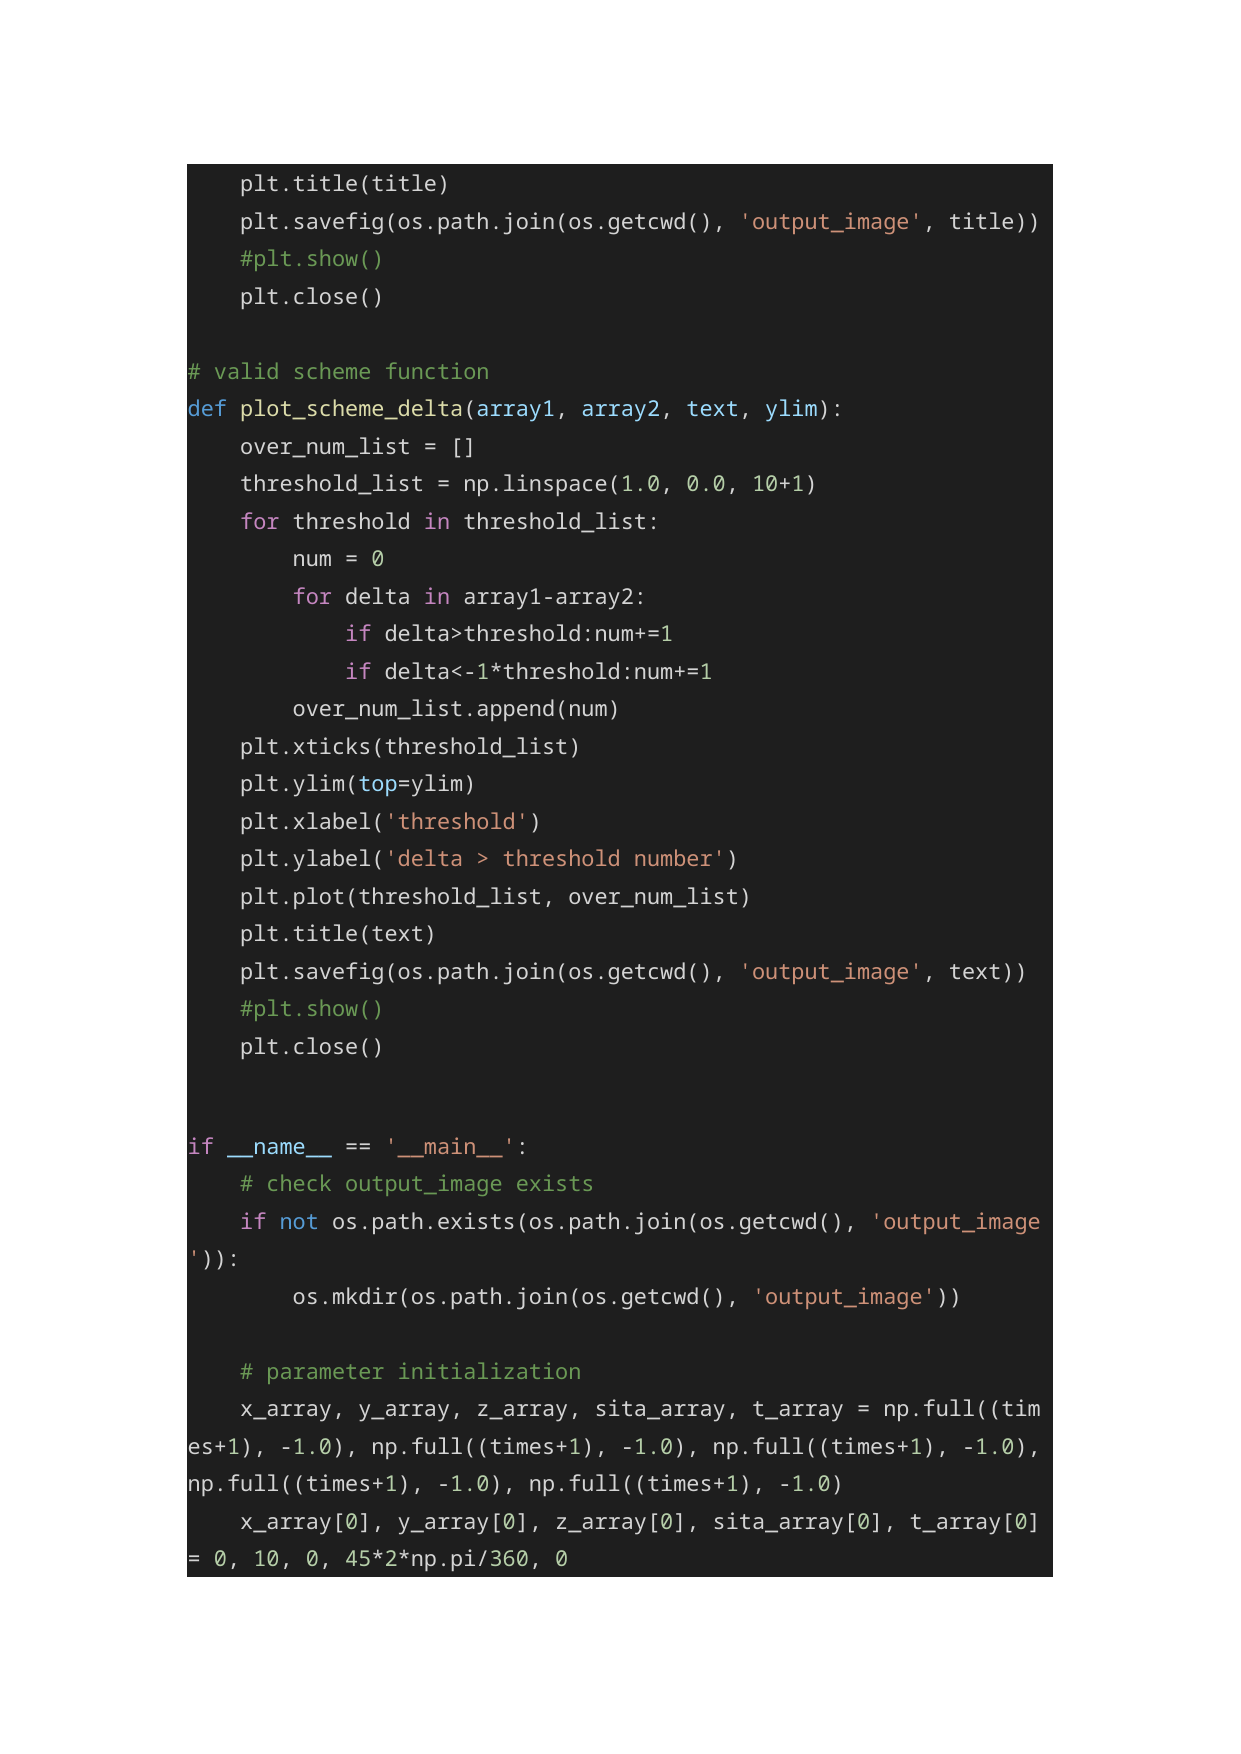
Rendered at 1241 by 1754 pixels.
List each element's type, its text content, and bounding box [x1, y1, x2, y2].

text plt.title(text) [187, 914, 1053, 952]
text threshold_list = np.linspace(1.0, 0.0, 10+1) [187, 464, 1053, 502]
text x_array[0], y_array[0], z_array[0], sita_array[0], t_array[0] = 0, 10, 0, 45*2*np.pi/360, 0 [187, 1502, 1053, 1577]
text x_array, y_array, z_array, sita_array, t_array = np.full((times+1), -1.0), np.full((times+1), -1.0), np.full((times+1), -1.0), np.full((times+1), -1.0), np.full((times+1), -1.0) [187, 1389, 1053, 1502]
text plt.close() [187, 277, 1053, 314]
text def plot_scheme_delta(array1, array2, text, ylim): [187, 389, 1053, 427]
text for threshold in threshold_list: [187, 502, 1053, 539]
text over_num_list = [] [187, 427, 1053, 464]
text plt.savefig(os.path.join(os.getcwd(), 'output_image', title)) [187, 202, 1053, 239]
text # valid scheme function [187, 352, 1053, 389]
text if delta>threshold:num+=1 [187, 614, 1053, 652]
text plt.title(title) [187, 164, 1053, 202]
text for delta in array1-array2: [187, 577, 1053, 614]
text over_num_list.append(num) [187, 689, 1053, 727]
text if delta<-1*threshold:num+=1 [187, 652, 1053, 689]
text if not os.path.exists(os.path.join(os.getcwd(), 'output_image')): [187, 1202, 1053, 1277]
text # parameter initialization [187, 1352, 1053, 1389]
text plt.plot(threshold_list, over_num_list) [187, 877, 1053, 914]
text os.mkdir(os.path.join(os.getcwd(), 'output_image')) [187, 1277, 1053, 1314]
text plt.ylim(top=ylim) [187, 764, 1053, 802]
text if __name__ == '__main__': [187, 1127, 1053, 1164]
text #plt.show() [187, 239, 1053, 277]
text plt.ylabel('delta > threshold number') [187, 839, 1053, 877]
text plt.xlabel('threshold') [187, 802, 1053, 839]
text plt.close() [187, 1027, 1053, 1064]
text # check output_image exists [187, 1164, 1053, 1202]
text plt.xticks(threshold_list) [187, 727, 1053, 764]
text #plt.show() [187, 989, 1053, 1027]
text plt.savefig(os.path.join(os.getcwd(), 'output_image', text)) [187, 952, 1053, 989]
text num = 0 [187, 539, 1053, 577]
